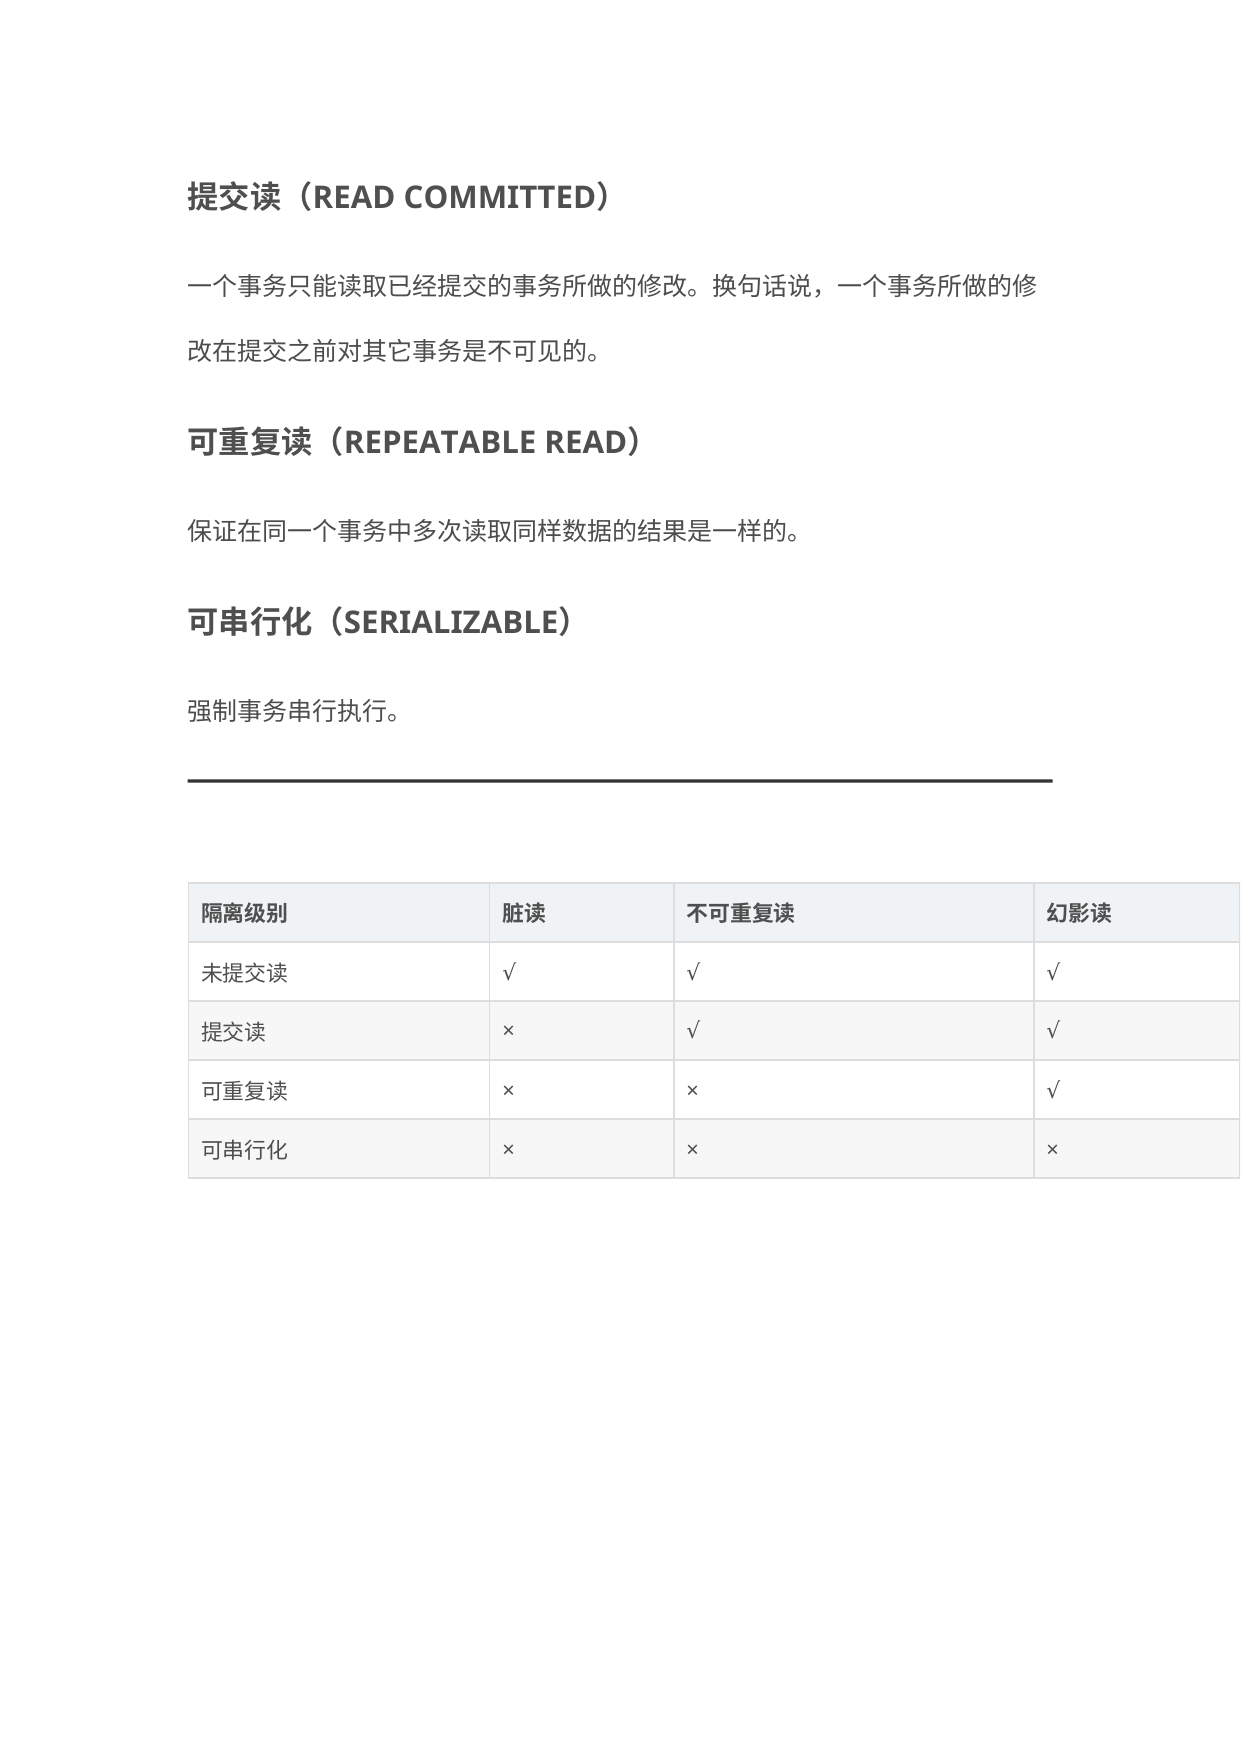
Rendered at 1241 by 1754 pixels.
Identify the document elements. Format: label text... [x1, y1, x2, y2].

table_header 不可重复读 [675, 884, 1033, 941]
table_cell × [490, 1120, 673, 1177]
table_cell 可重复读 [189, 1061, 489, 1118]
table_cell √ [675, 1002, 1033, 1059]
text 可重复读（REPEATABLE READ） [187, 407, 1053, 472]
table_cell 提交读 [189, 1002, 489, 1059]
table_cell √ [1035, 1002, 1239, 1059]
table_cell × [490, 1061, 673, 1118]
table_cell √ [1035, 943, 1239, 1000]
table_header 脏读 [490, 884, 673, 941]
text 强制事务串行执行。 [187, 677, 1053, 742]
table_cell √ [1035, 1061, 1239, 1118]
table_header 幻影读 [1035, 884, 1239, 941]
text 提交读（READ COMMITTED） [187, 162, 1053, 227]
table_cell × [675, 1120, 1033, 1177]
table_cell × [490, 1002, 673, 1059]
text 可串行化（SERIALIZABLE） [187, 587, 1053, 652]
table_cell 可串行化 [189, 1120, 489, 1177]
table_header 隔离级别 [189, 884, 489, 941]
table_cell × [675, 1061, 1033, 1118]
table_cell 未提交读 [189, 943, 489, 1000]
table_cell × [1035, 1120, 1239, 1177]
text 保证在同一个事务中多次读取同样数据的结果是一样的。 [187, 497, 1053, 562]
table_cell √ [490, 943, 673, 1000]
table_cell √ [675, 943, 1033, 1000]
text 一个事务只能读取已经提交的事务所做的修改。换句话说，一个事务所做的修改在提交之前对其它事务是不可见的。 [187, 252, 1053, 382]
